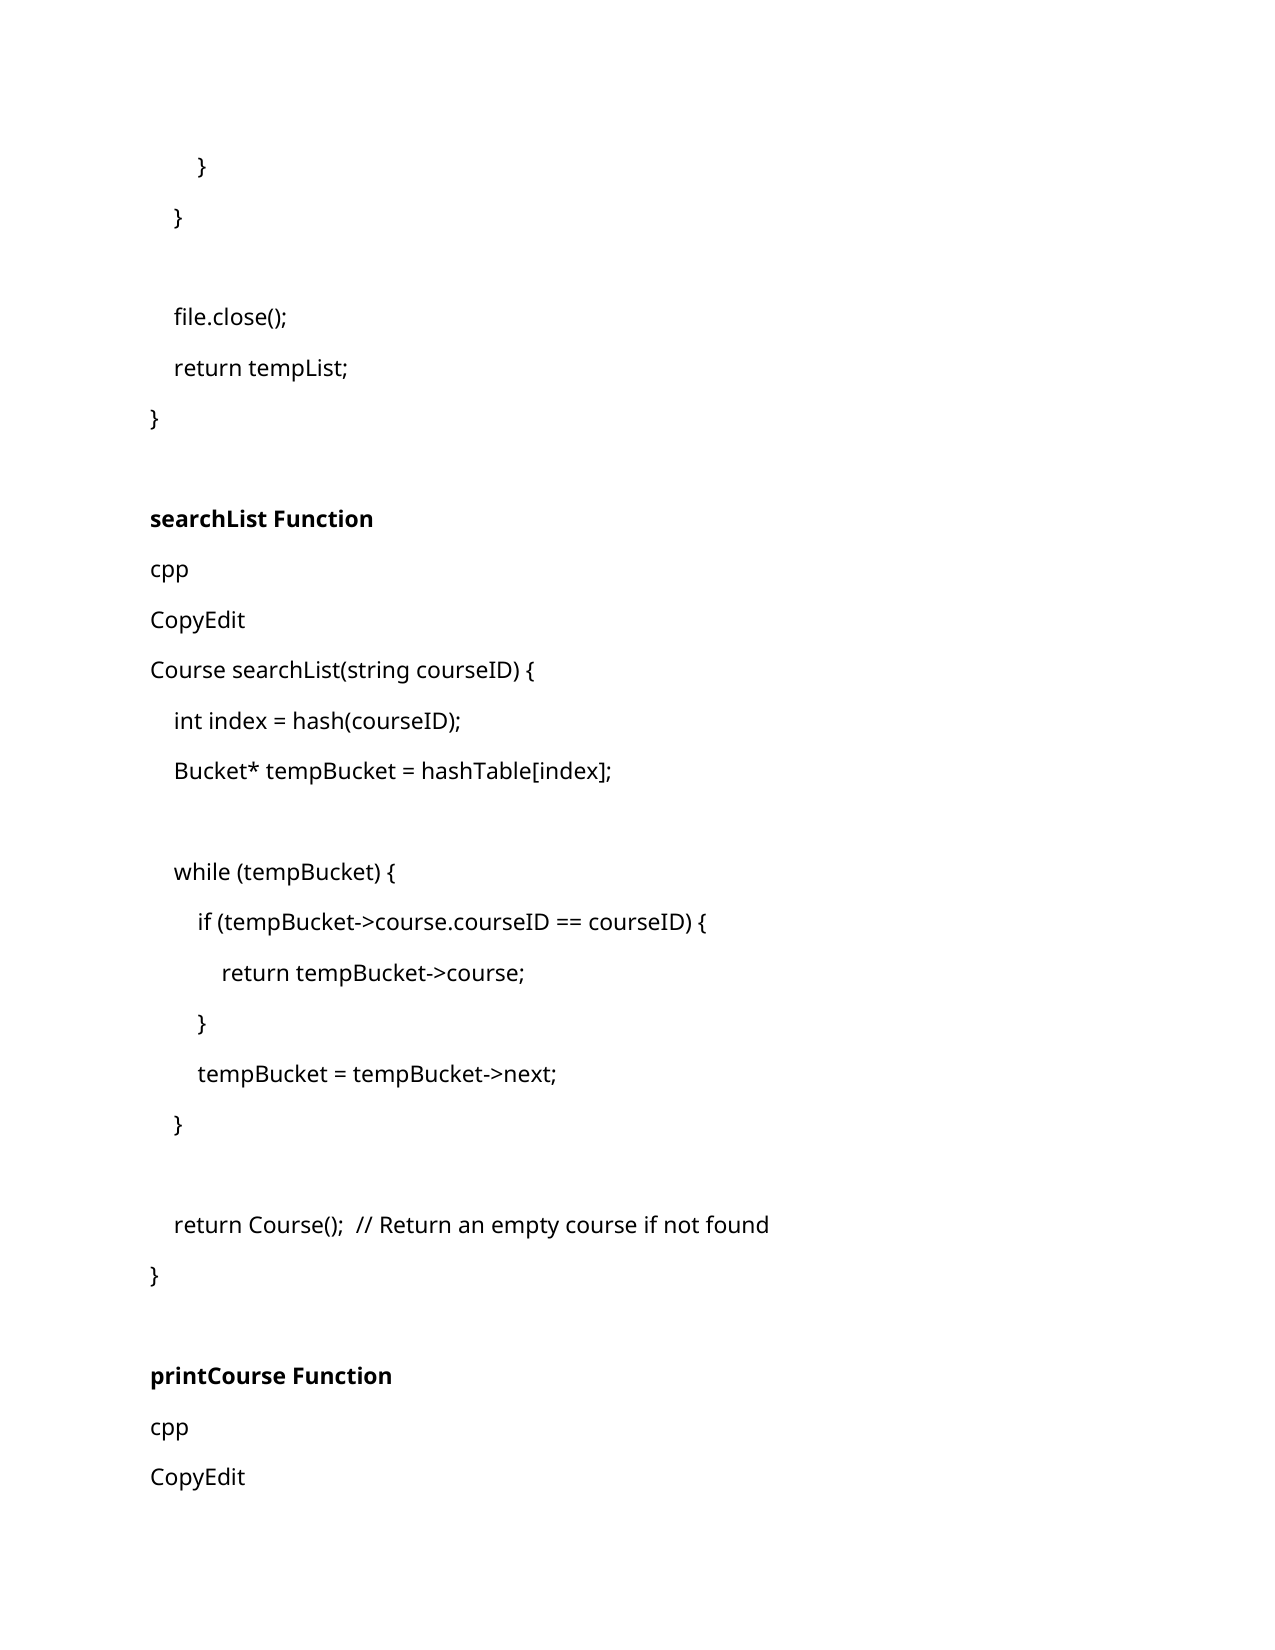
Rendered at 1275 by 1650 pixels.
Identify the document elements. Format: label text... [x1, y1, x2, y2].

text file.close(); [150, 301, 1125, 332]
text int index = hash(courseID); [150, 704, 1125, 736]
text return tempBucket->course; [150, 957, 1125, 988]
text return Course(); // Return an empty course if not found [150, 1209, 1125, 1240]
text cpp [150, 553, 1125, 584]
text CopyEdit [150, 604, 1125, 635]
text cpp [150, 1410, 1125, 1442]
text } [150, 150, 1125, 181]
text } [150, 1007, 1125, 1038]
text printCourse Function [150, 1360, 1125, 1391]
text Course searchList(string courseID) { [150, 654, 1125, 685]
text if (tempBucket->course.courseID == courseID) { [150, 906, 1125, 937]
text while (tempBucket) { [150, 856, 1125, 887]
text } [150, 1108, 1125, 1139]
text } [150, 200, 1125, 232]
text Bucket* tempBucket = hashTable[index]; [150, 755, 1125, 786]
text tempBucket = tempBucket->next; [150, 1057, 1125, 1089]
text searchList Function [150, 503, 1125, 534]
text CopyEdit [150, 1461, 1125, 1492]
text } [150, 402, 1125, 433]
text } [150, 1259, 1125, 1290]
text return tempList; [150, 352, 1125, 383]
